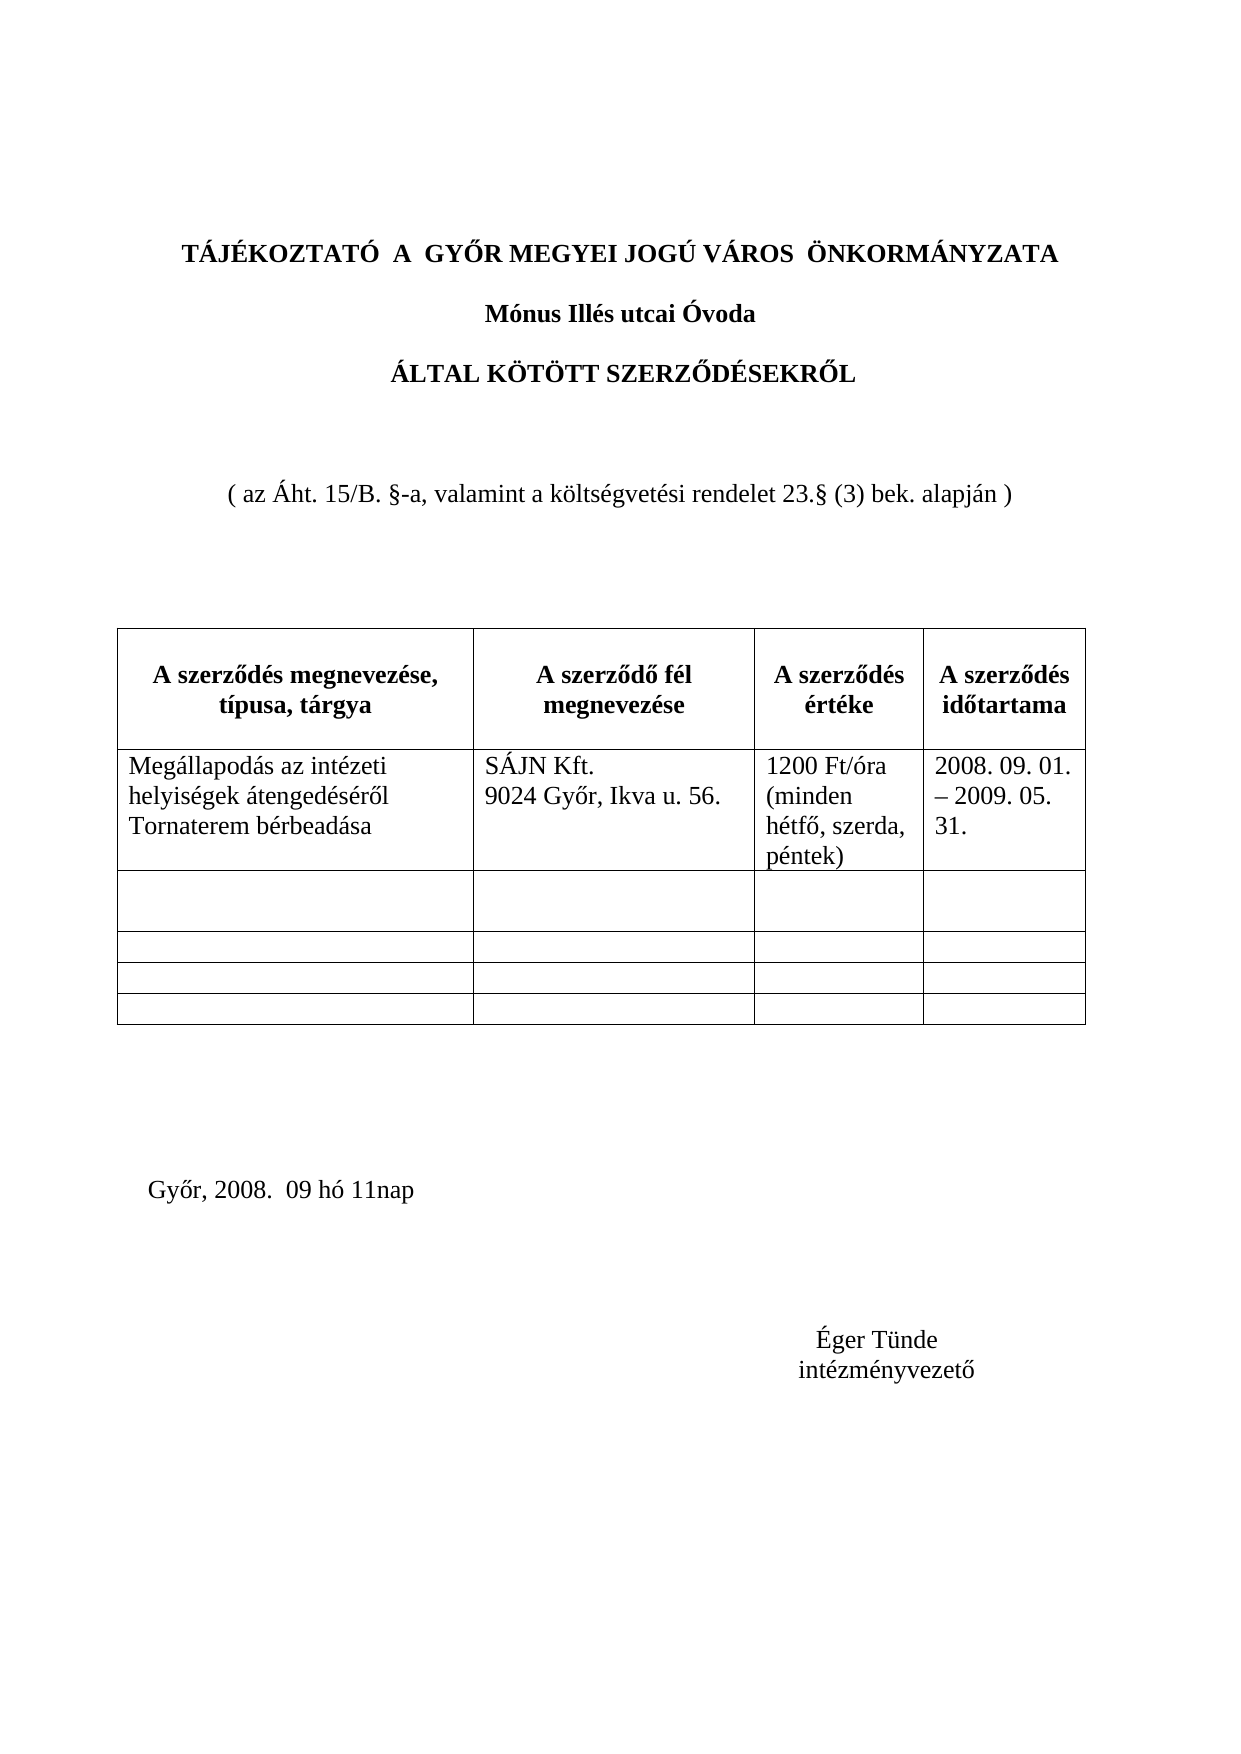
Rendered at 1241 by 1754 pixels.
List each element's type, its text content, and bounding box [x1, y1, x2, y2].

table_cell [474, 994, 754, 1024]
table_cell [924, 932, 1085, 962]
table_cell [474, 963, 754, 993]
table_cell [118, 994, 473, 1024]
text Éger Tünde [148, 1324, 1093, 1354]
table_cell [118, 871, 473, 931]
table_cell [755, 994, 923, 1024]
table_cell [755, 871, 923, 931]
table_header A szerződés értéke [755, 629, 923, 749]
table_cell [924, 871, 1085, 931]
table_cell [474, 871, 754, 931]
table_header A szerződő fél megnevezése [474, 629, 754, 749]
table_cell 2008. 09. 01. – 2009. 05. 31. [924, 750, 1085, 870]
table_cell Megállapodás az intézeti helyiségek átengedéséről Tornaterem bérbeadása [118, 750, 473, 870]
text ( az Áht. 15/B. §-a, valamint a költségvetési rendelet 23.§ (3) bek. alapján ) [148, 478, 1093, 508]
text Győr, 2008. 09 hó 11nap [148, 1174, 1093, 1204]
table_cell [474, 932, 754, 962]
table_cell [755, 963, 923, 993]
text intézményvezető [148, 1354, 1093, 1384]
table_cell [118, 963, 473, 993]
text TÁJÉKOZTATÓ A GYŐR MEGYEI JOGÚ VÁROS ÖNKORMÁNYZATA [148, 238, 1093, 268]
text Mónus Illés utcai Óvoda [148, 298, 1093, 328]
table_header A szerződés időtartama [924, 629, 1085, 749]
table_cell [924, 994, 1085, 1024]
text ÁLTAL KÖTÖTT SZERZŐDÉSEKRŐL [148, 358, 1093, 388]
table_cell [755, 932, 923, 962]
table_cell SÁJN Kft. 9024 Győr, Ikva u. 56. [474, 750, 754, 870]
table_cell [924, 963, 1085, 993]
table_header A szerződés megnevezése, típusa, tárgya [118, 629, 473, 749]
table_cell [118, 932, 473, 962]
table_cell 1200 Ft/óra (minden hétfő, szerda, péntek) [755, 750, 923, 870]
